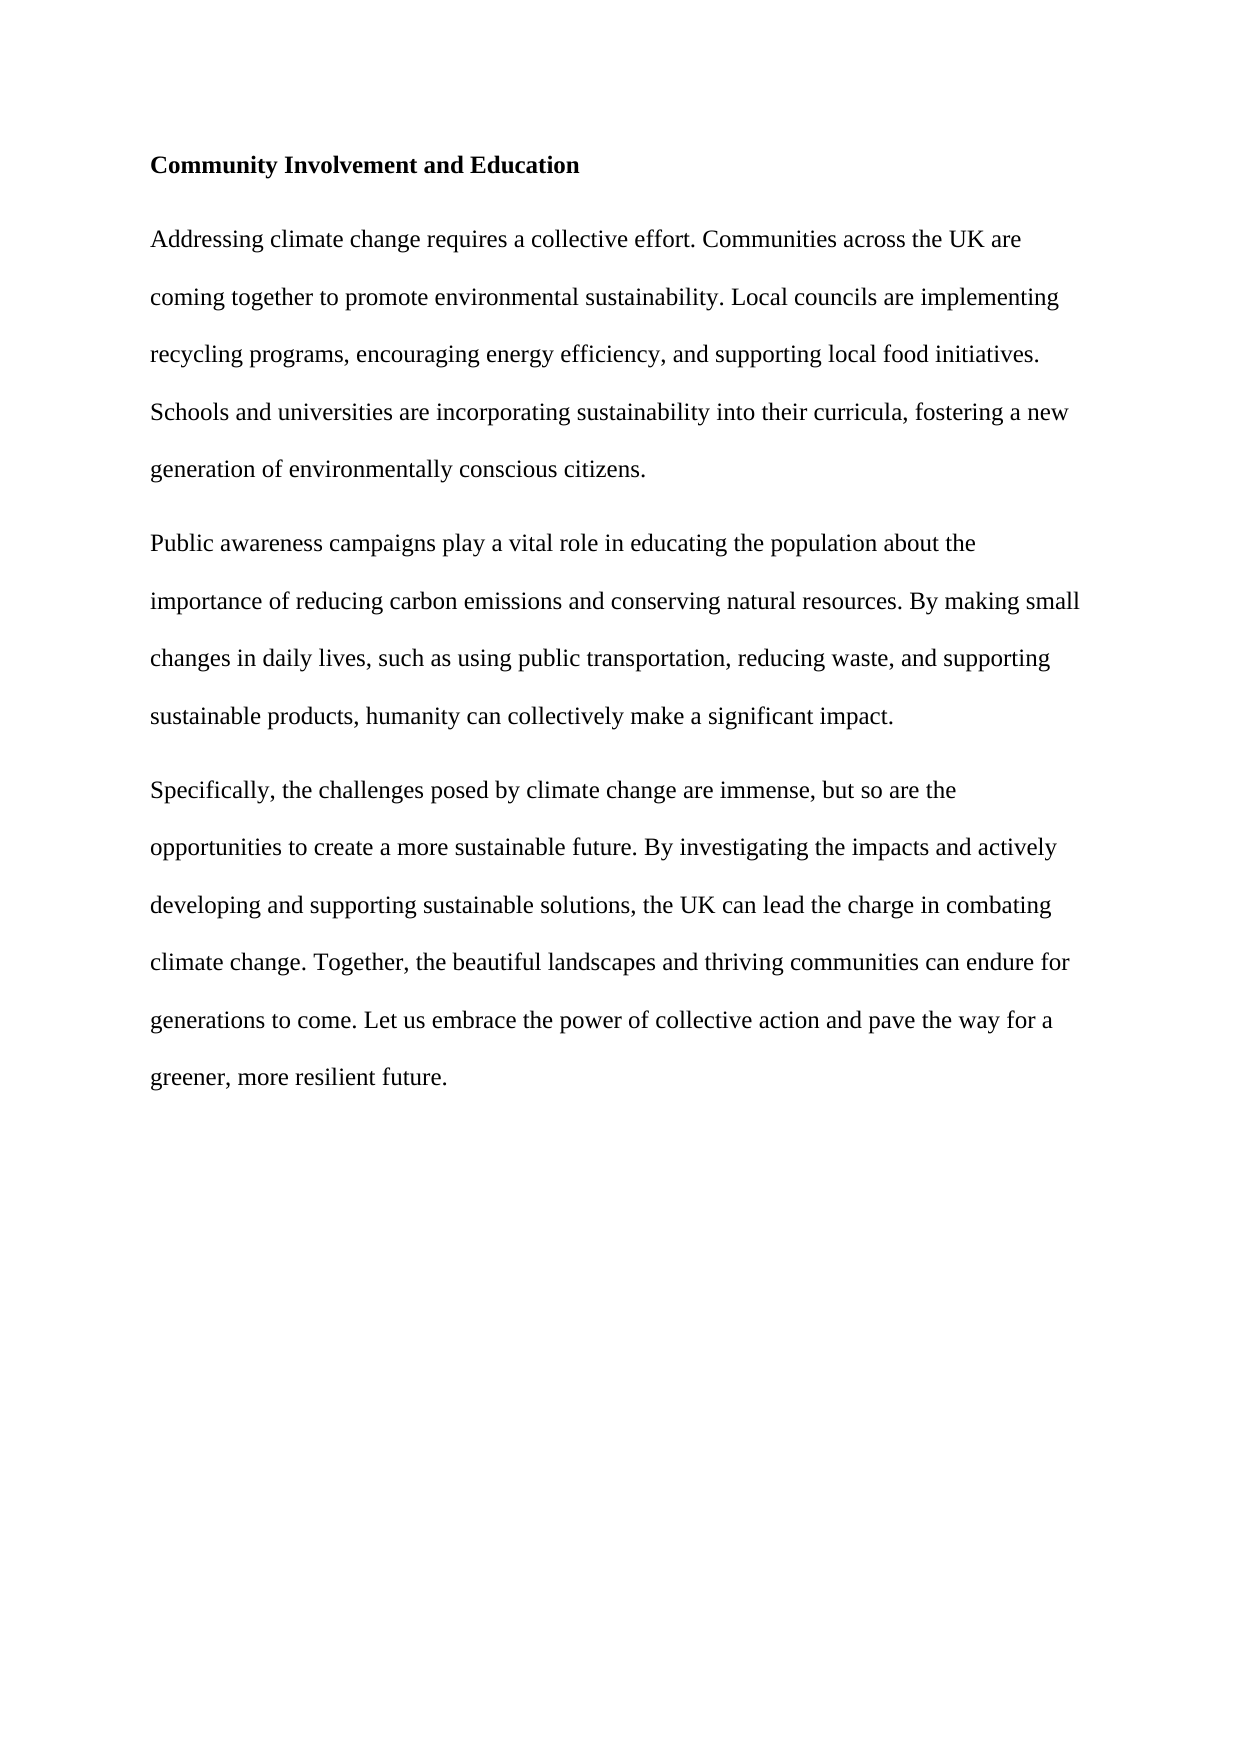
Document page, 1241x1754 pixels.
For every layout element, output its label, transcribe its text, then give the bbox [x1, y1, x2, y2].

text Public awareness campaigns play a vital role in educating the population about the importance of reducing carbon emissions and conserving natural resources. By making small changes in daily lives, such as using public transportation, reducing waste, and supporting sustainable products, humanity can collectively make a significant impact. [150, 528, 1090, 729]
text Community Involvement and Education [150, 150, 1090, 179]
text Addressing climate change requires a collective effort. Communities across the UK are coming together to promote environmental sustainability. Local councils are implementing recycling programs, encouraging energy efficiency, and supporting local food initiatives. Schools and universities are incorporating sustainability into their curricula, fostering a new generation of environmentally conscious citizens. [150, 224, 1090, 483]
text Specifically, the challenges posed by climate change are immense, but so are the opportunities to create a more sustainable future. By investigating the impacts and actively developing and supporting sustainable solutions, the UK can lead the charge in combating climate change. Together, the beautiful landscapes and thriving communities can endure for generations to come. Let us embrace the power of collective action and pave the way for a greener, more resilient future. [150, 775, 1090, 1091]
